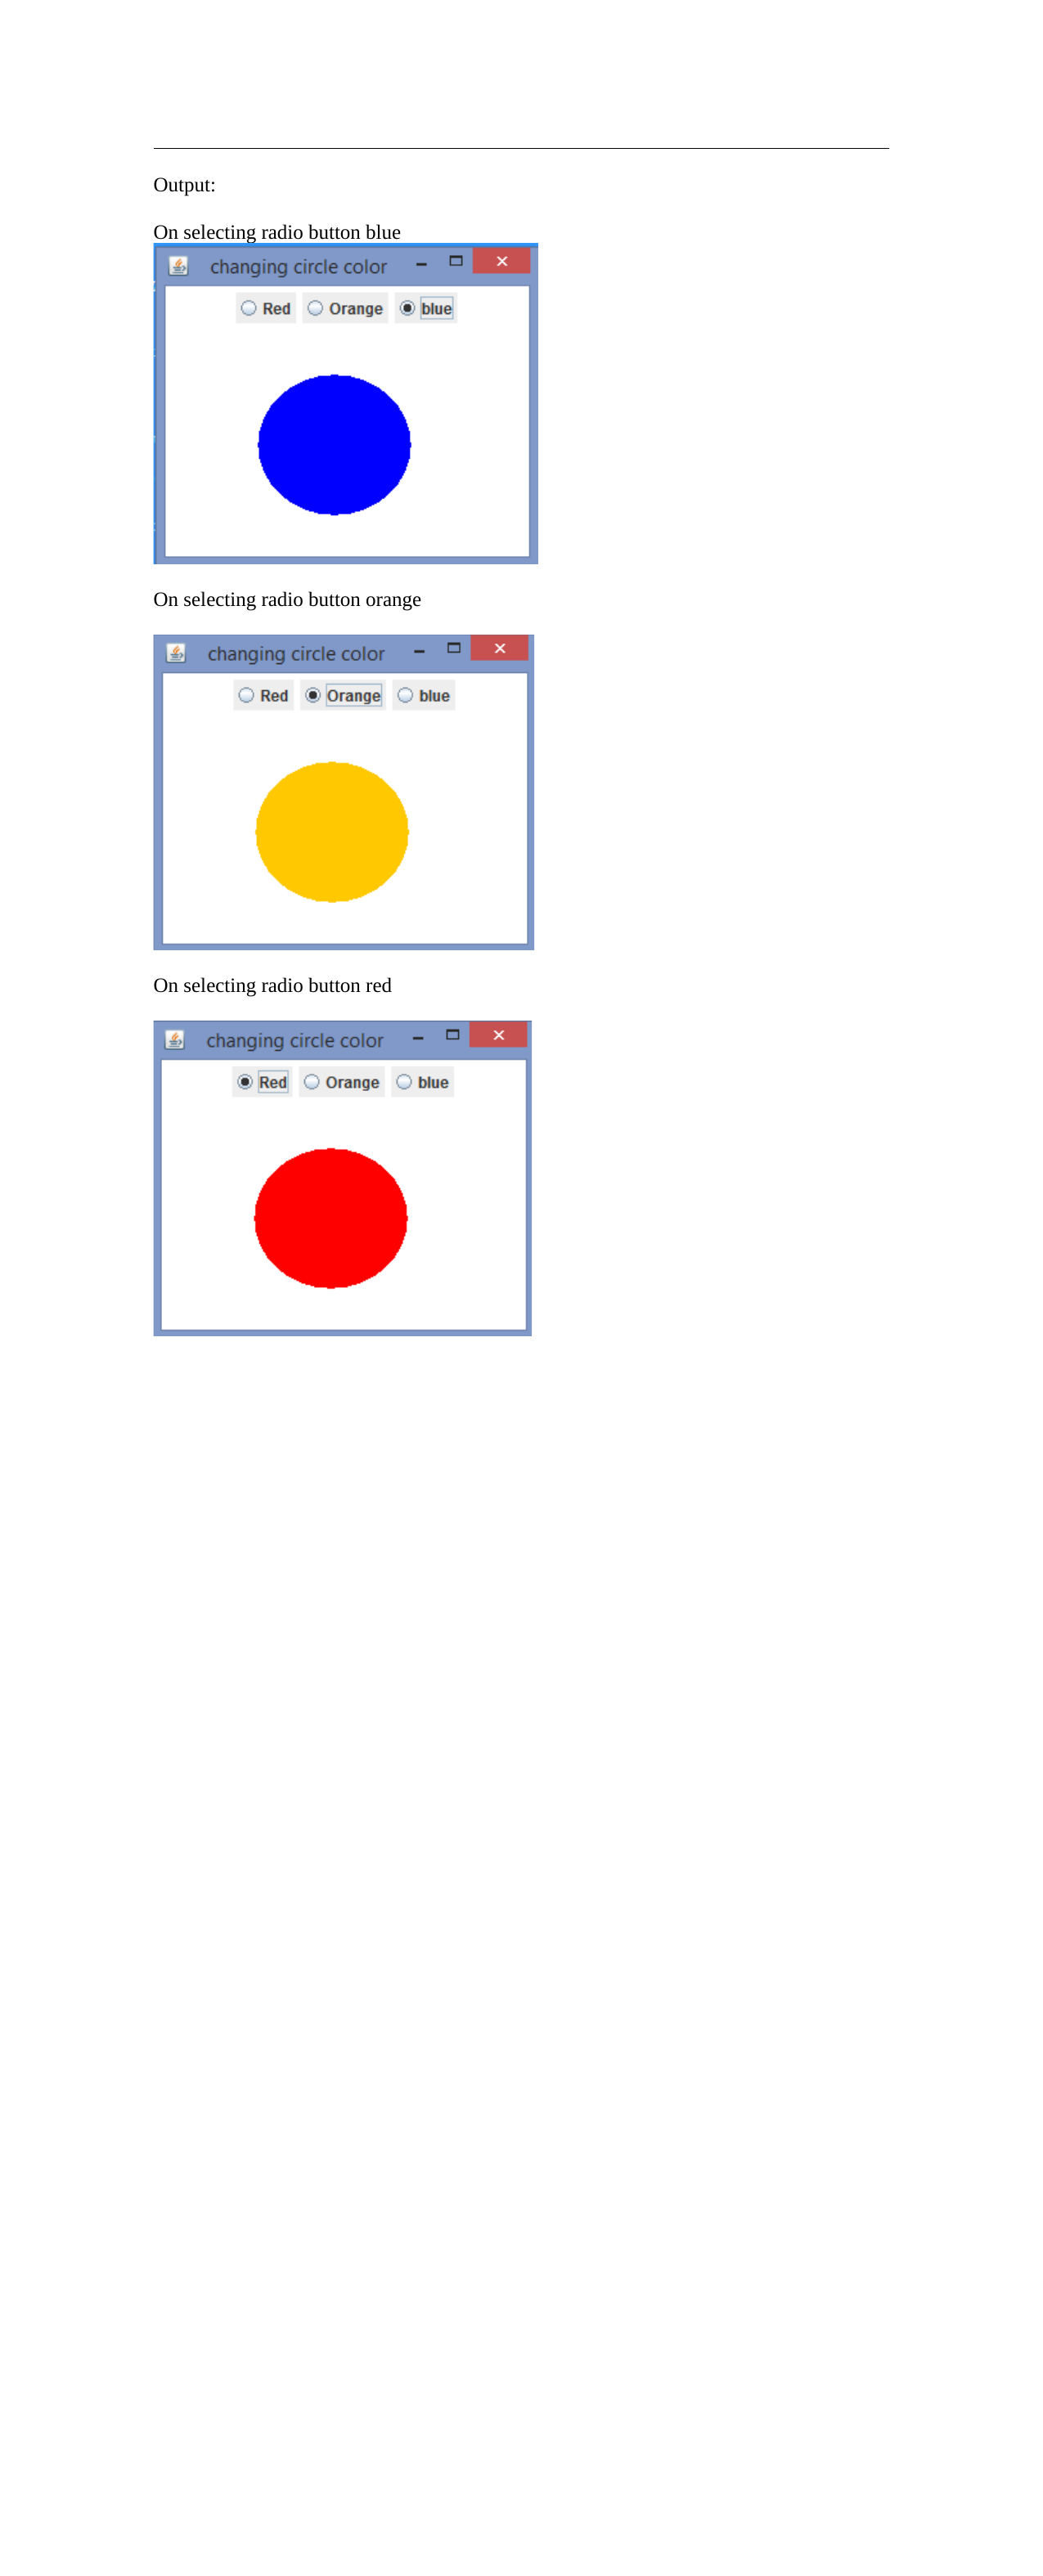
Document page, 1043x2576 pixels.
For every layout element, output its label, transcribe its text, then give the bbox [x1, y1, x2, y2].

picture [153, 243, 538, 564]
text On selecting radio button orange [153, 587, 889, 611]
text Output: [153, 173, 889, 196]
text On selecting radio button red [153, 974, 889, 997]
text On selecting radio button blue [153, 220, 889, 243]
picture [153, 1021, 532, 1336]
picture [153, 635, 535, 950]
